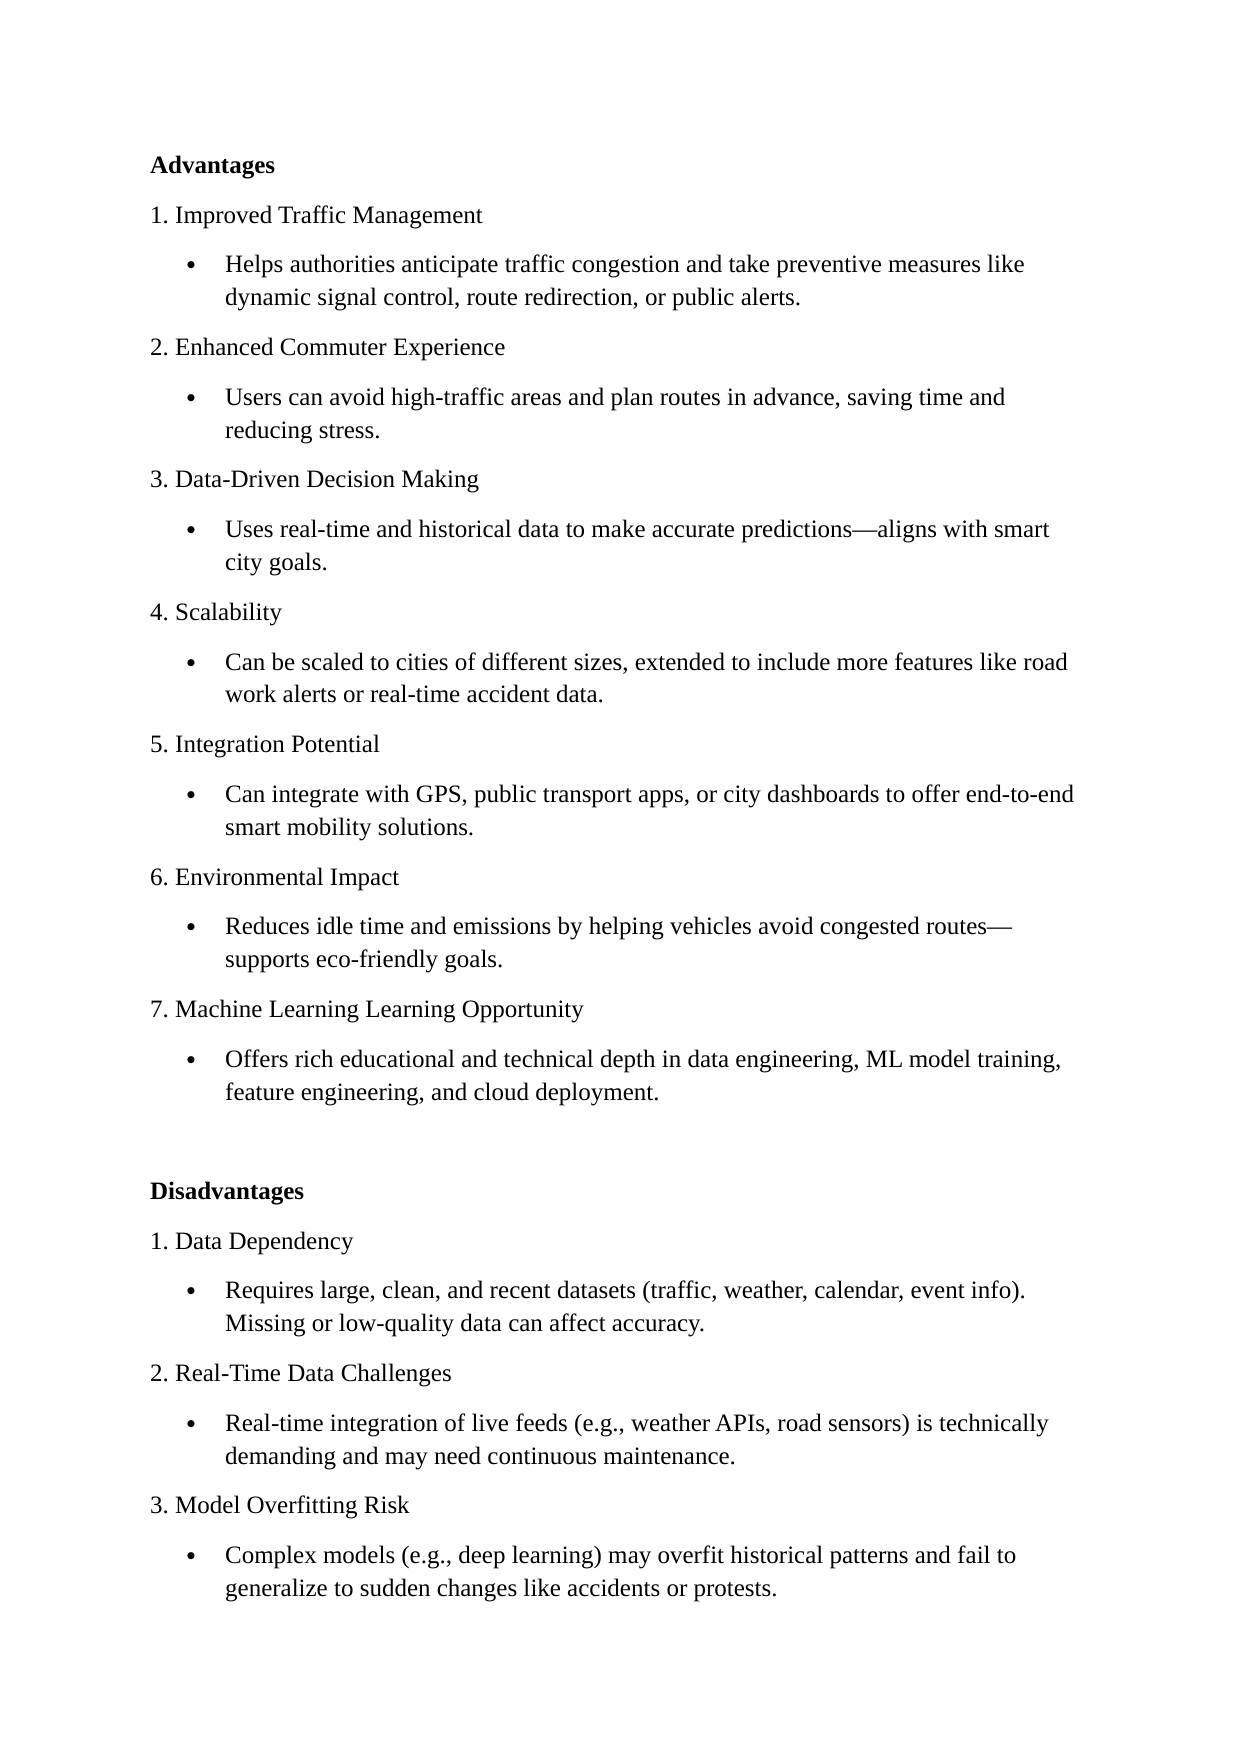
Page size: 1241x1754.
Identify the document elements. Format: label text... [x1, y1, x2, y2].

text 2. Enhanced Commuter Experience [150, 332, 1090, 361]
list Complex models (e.g., deep learning) may overfit historical patterns and fail to generalize to sudden changes like accidents or protests. [187, 1540, 1090, 1602]
text 3. Model Overfitting Risk [150, 1491, 1090, 1519]
text 7. Machine Learning Learning Opportunity [150, 994, 1090, 1023]
list Real-time integration of live feeds (e.g., weather APIs, road sensors) is technically demanding and may need continuous maintenance. [187, 1408, 1090, 1470]
text 3. Data-Driven Decision Making [150, 464, 1090, 493]
text Advantages [150, 150, 1090, 179]
text 1. Data Dependency [150, 1226, 1090, 1254]
text 5. Integration Potential [150, 729, 1090, 758]
list Helps authorities anticipate traffic congestion and take preventive measures like dynamic signal control, route redirection, or public alerts. [187, 249, 1090, 311]
list Uses real-time and historical data to make accurate predictions—aligns with smart city goals. [187, 514, 1090, 576]
text 6. Environmental Impact [150, 862, 1090, 890]
list Requires large, clean, and recent datasets (traffic, weather, calendar, event info). Missing or low-quality data can affect accuracy. [187, 1276, 1090, 1337]
list Can be scaled to cities of different sizes, extended to include more features like road work alerts or real-time accident data. [187, 647, 1090, 708]
list Reduces idle time and emissions by helping vehicles avoid congested routes—supports eco-friendly goals. [187, 911, 1090, 973]
list Users can avoid high-traffic areas and plan routes in advance, saving time and reducing stress. [187, 382, 1090, 443]
text 2. Real-Time Data Challenges [150, 1358, 1090, 1387]
text 4. Scalability [150, 597, 1090, 626]
list Can integrate with GPS, public transport apps, or city dashboards to offer end-to-end smart mobility solutions. [187, 779, 1090, 841]
list Offers rich educational and technical depth in data engineering, ML model training, feature engineering, and cloud deployment. [187, 1044, 1090, 1106]
text Disadvantages [150, 1176, 1090, 1205]
text 1. Improved Traffic Management [150, 200, 1090, 228]
